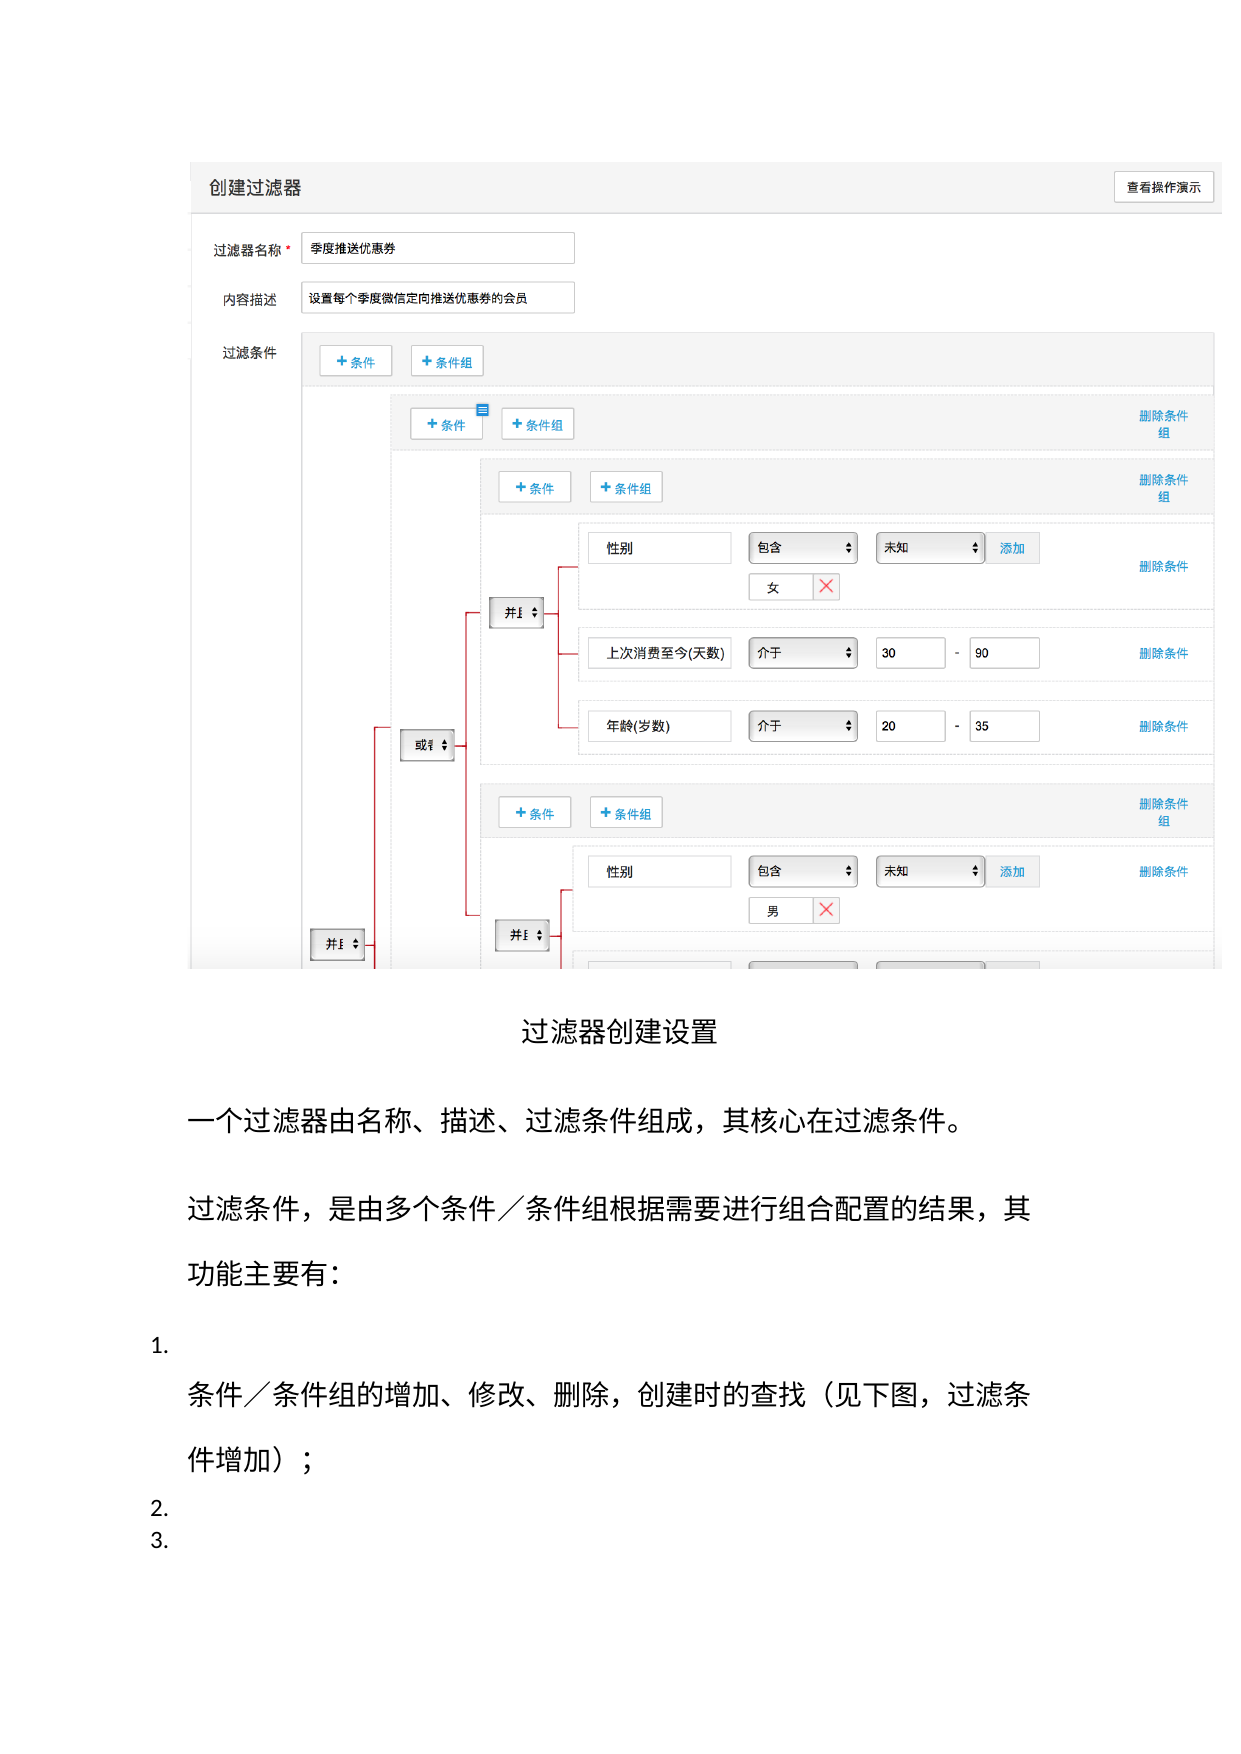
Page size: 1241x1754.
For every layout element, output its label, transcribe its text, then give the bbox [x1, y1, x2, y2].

picture [187, 162, 1222, 969]
text 条件／条件组的增加、修改、删除，创建时的查找（见下图，过滤条件增加）； [187, 1361, 1053, 1491]
text 一个过滤器由名称、描述、过滤条件组成，其核心在过滤条件。 [187, 1086, 1053, 1151]
text 过滤器创建设置 [187, 998, 1053, 1063]
text 过滤条件，是由多个条件／条件组根据需要进行组合配置的结果，其功能主要有： [187, 1175, 1053, 1305]
